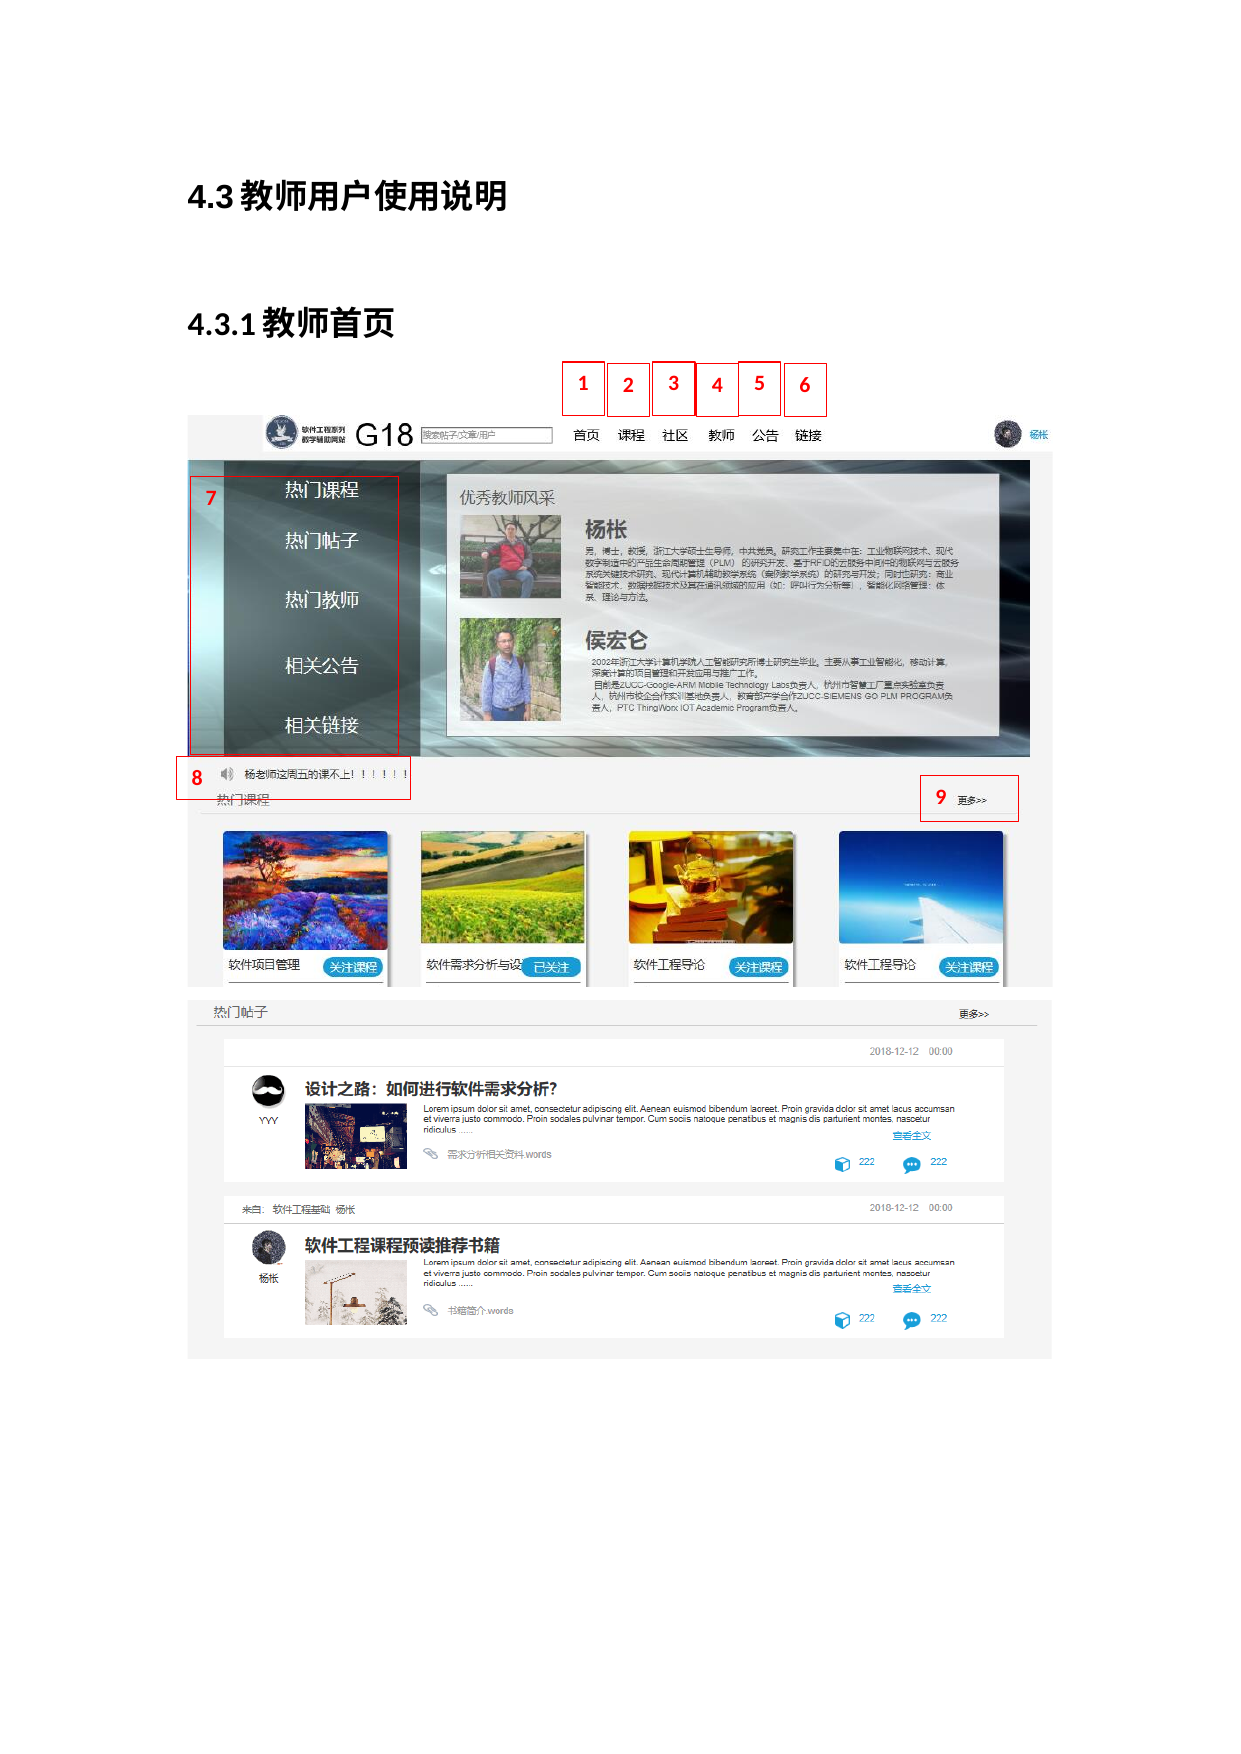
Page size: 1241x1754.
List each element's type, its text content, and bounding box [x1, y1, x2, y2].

picture [187, 415, 1053, 987]
subtitle 4.3教师用户使用说明 [187, 162, 1053, 227]
subtitle 4.3.1教师首页 [187, 289, 1053, 354]
picture [187, 757, 410, 799]
picture [187, 1000, 1052, 1359]
